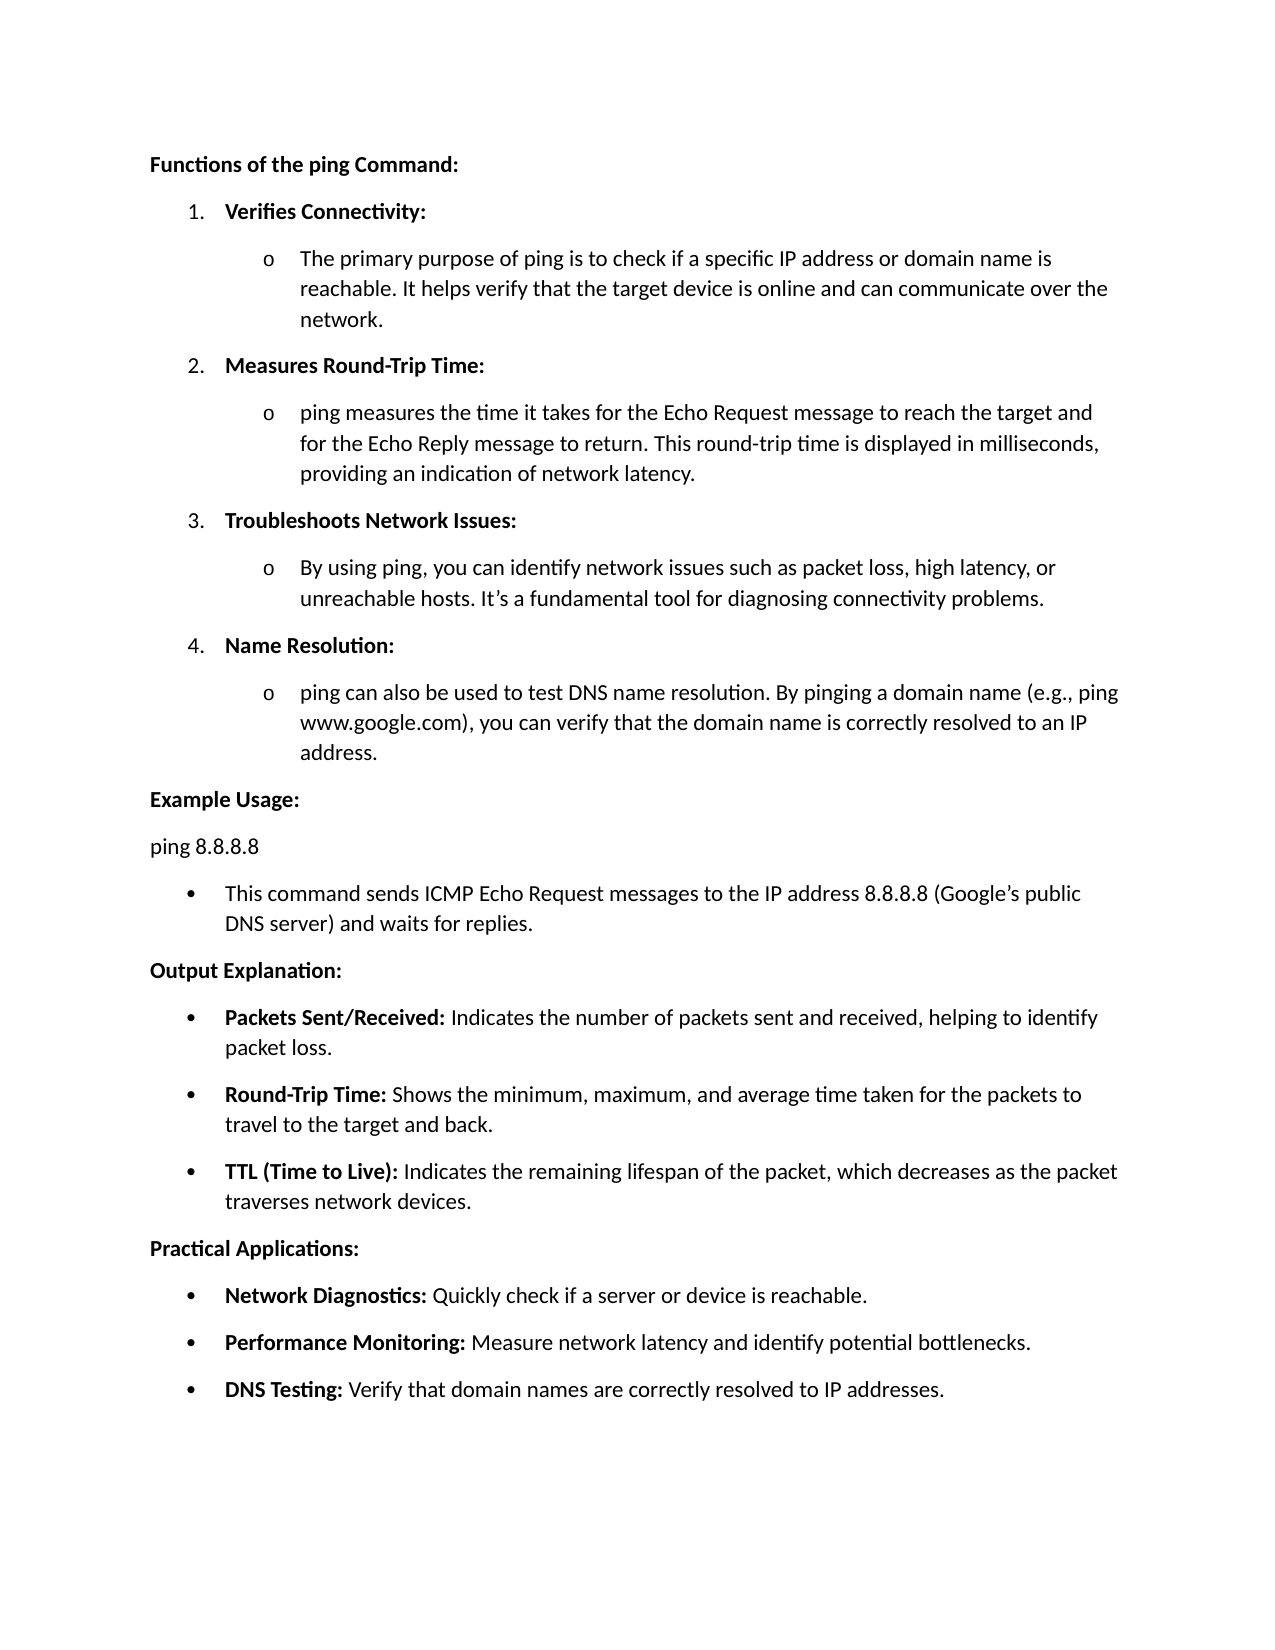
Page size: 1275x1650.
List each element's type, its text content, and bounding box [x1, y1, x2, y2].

list Name Resolution: [187, 631, 1125, 659]
text Functions of the ping Command: [150, 150, 1125, 178]
list Packets Sent/Received: Indicates the number of packets sent and received, helping to identify packet loss. [187, 1003, 1125, 1061]
list The primary purpose of ping is to check if a specific IP address or domain name is reachable. It helps verify that the target device is online and can communicate over the network. [262, 244, 1125, 333]
list ping can also be used to test DNS name resolution. By pinging a domain name (e.g., ping www.google.com), you can verify that the domain name is correctly resolved to an IP address. [262, 678, 1125, 767]
text Output Explanation: [150, 956, 1125, 984]
list Measures Round-Trip Time: [187, 352, 1125, 379]
text Practical Applications: [150, 1234, 1125, 1262]
list TTL (Time to Live): Indicates the remaining lifespan of the packet, which decreases as the packet traverses network devices. [187, 1157, 1125, 1216]
list ping measures the time it takes for the Echo Request message to reach the target and for the Echo Reply message to return. This round-trip time is displayed in milliseconds, providing an indication of network latency. [262, 398, 1125, 487]
list Network Diagnostics: Quickly check if a server or device is reachable. [187, 1281, 1125, 1309]
text ping 8.8.8.8 [150, 832, 1125, 860]
text Example Usage: [150, 785, 1125, 813]
list Verifies Connectivity: [187, 197, 1125, 225]
list This command sends ICMP Echo Request messages to the IP address 8.8.8.8 (Google’s public DNS server) and waits for replies. [187, 879, 1125, 937]
list DNS Testing: Verify that domain names are correctly resolved to IP addresses. [187, 1375, 1125, 1403]
list Round-Trip Time: Shows the minimum, maximum, and average time taken for the packets to travel to the target and back. [187, 1080, 1125, 1138]
list Performance Monitoring: Measure network latency and identify potential bottlenecks. [187, 1328, 1125, 1356]
list Troubleshoots Network Issues: [187, 506, 1125, 534]
list By using ping, you can identify network issues such as packet loss, high latency, or unreachable hosts. It’s a fundamental tool for diagnosing connectivity problems. [262, 553, 1125, 612]
